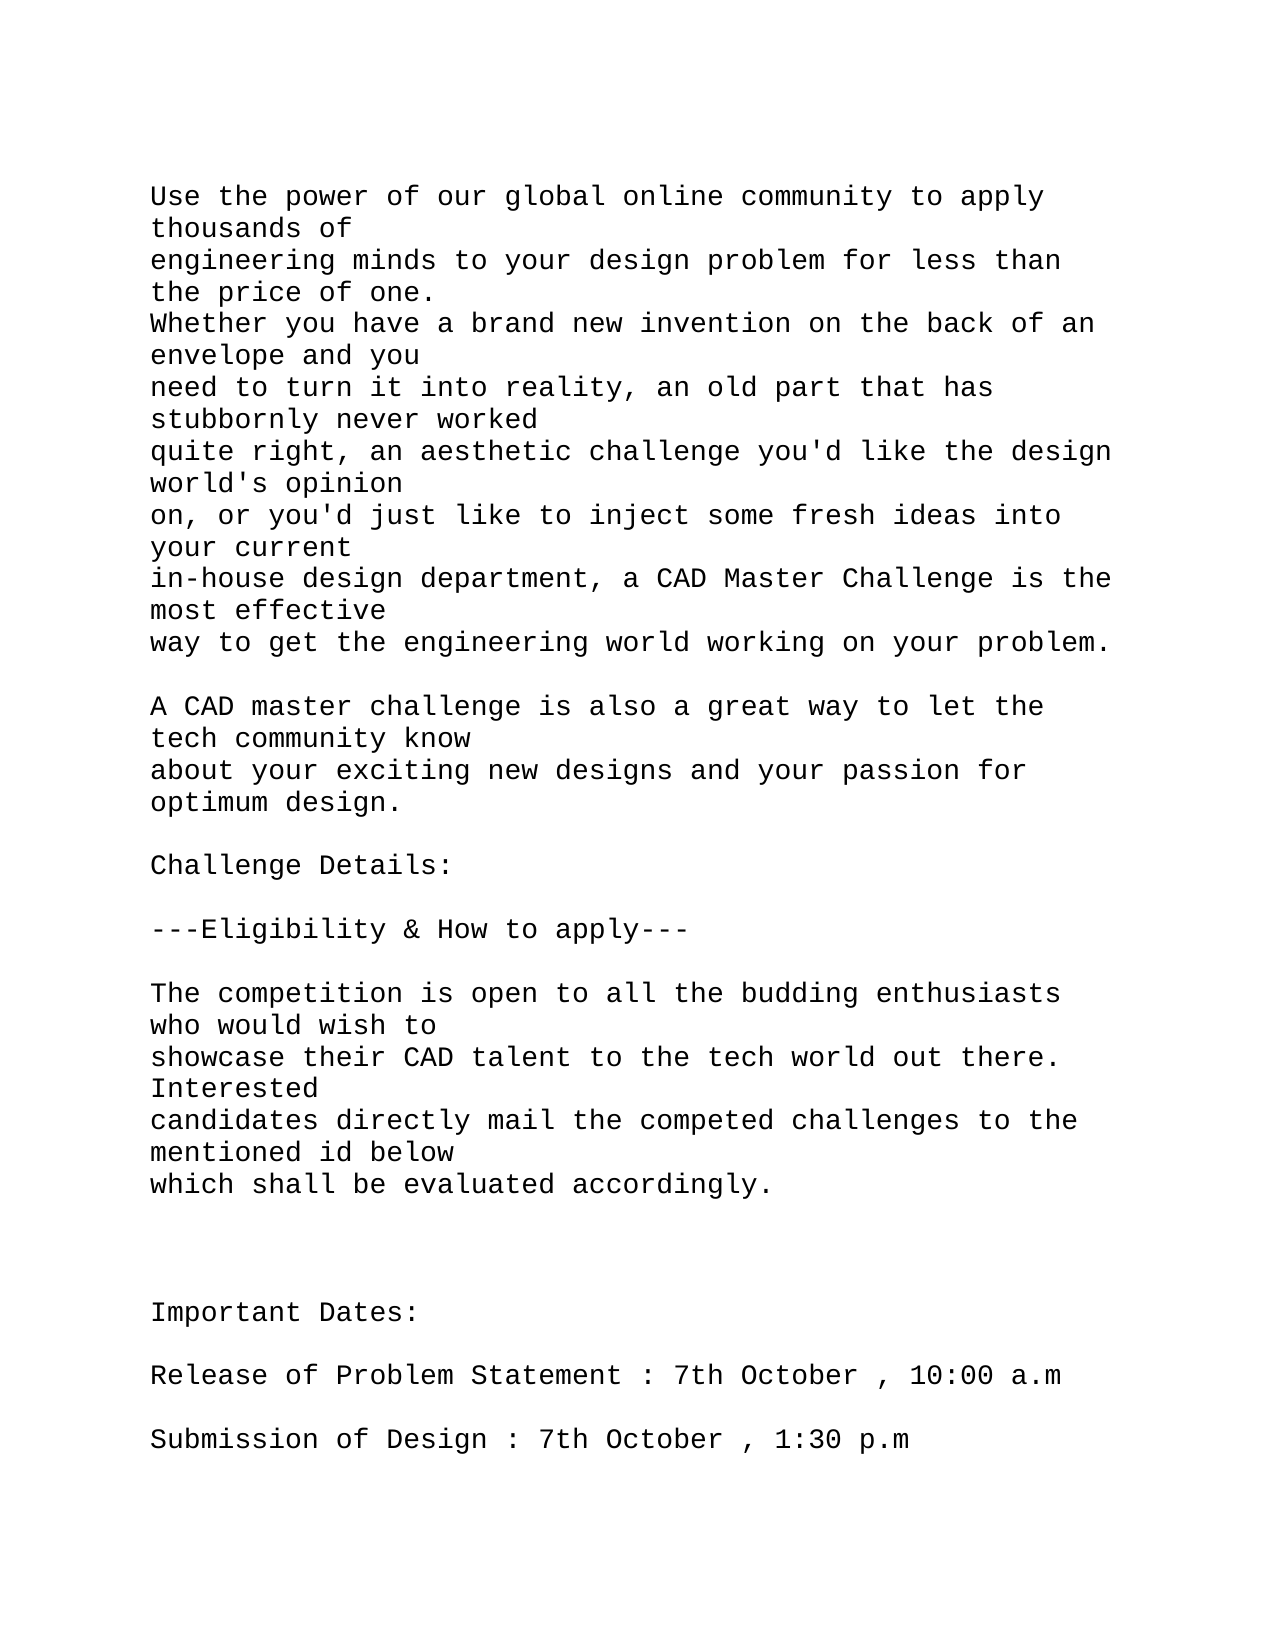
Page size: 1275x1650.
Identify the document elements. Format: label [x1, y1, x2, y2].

text [150, 182, 1125, 1489]
